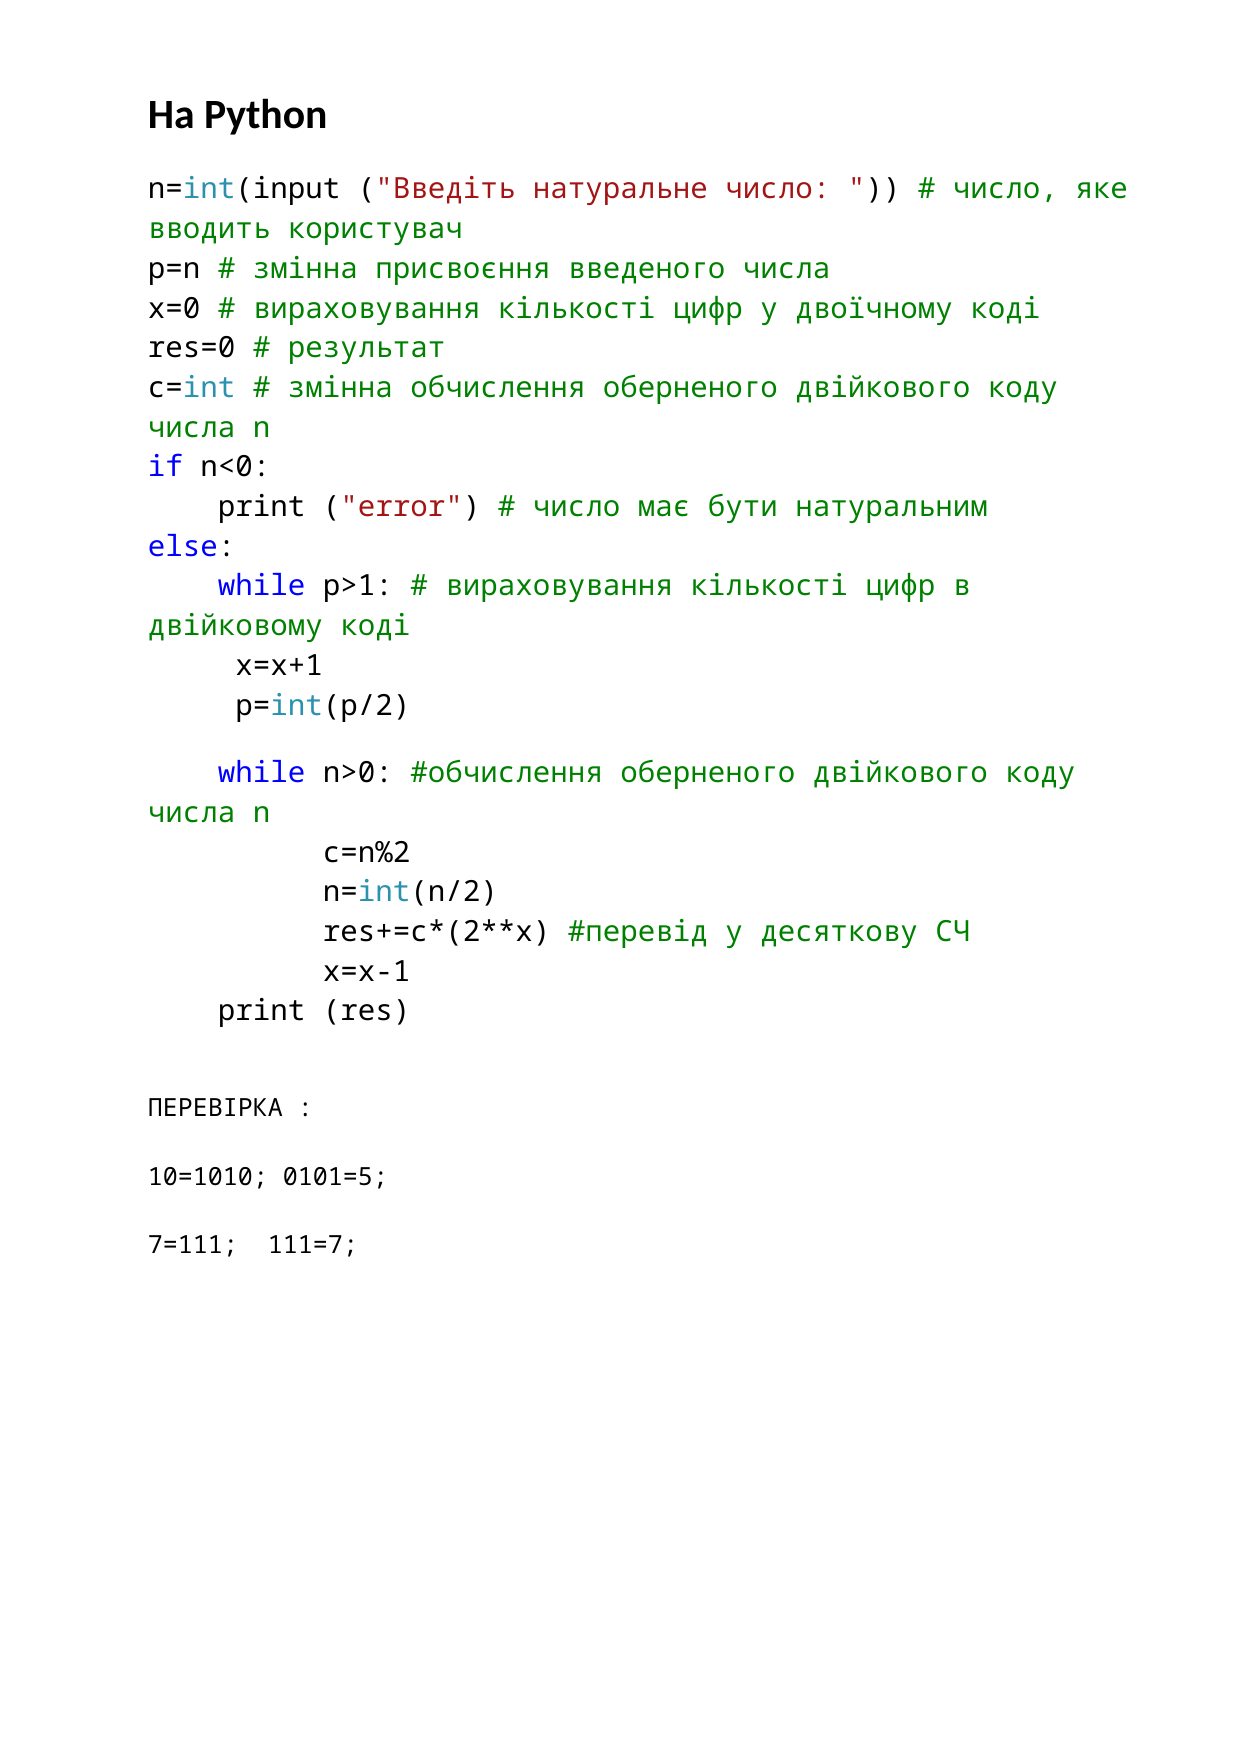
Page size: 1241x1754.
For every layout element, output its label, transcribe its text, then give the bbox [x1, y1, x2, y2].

text На Python [148, 88, 1152, 139]
text c=int # змінна обчислення оберненого двійкового коду числа n [148, 366, 1152, 446]
text 10=1010; 0101=5; [148, 1158, 1152, 1192]
text print (res) [148, 989, 1152, 1029]
text while p>1: # вираховування кількості цифр в двійковому коді [148, 565, 1152, 644]
text x=x+1 [148, 644, 1152, 684]
text while n>0: #обчислення оберненого двійкового коду числа n [148, 751, 1152, 831]
text res=0 # результат [148, 327, 1152, 366]
text ПЕРЕВІРКА : [148, 1090, 1152, 1124]
text if n<0: [148, 446, 1152, 485]
text n=int(n/2) [148, 871, 1152, 910]
text print ("error") # число має бути натуральним [148, 485, 1152, 525]
text 7=111; 111=7; [148, 1226, 1152, 1260]
text res+=c*(2**x) #перевід у десяткову СЧ [148, 910, 1152, 950]
text x=0 # вираховування кількості цифр у двоїчному коді [148, 287, 1152, 327]
text c=n%2 [148, 831, 1152, 871]
text p=n # змінна присвоєння введеного числа [148, 247, 1152, 287]
text else: [148, 525, 1152, 565]
text x=x-1 [148, 950, 1152, 989]
text p=int(p/2) [148, 684, 1152, 723]
text n=int(input ("Введіть натуральне число: ")) # число, яке вводить користувач [148, 168, 1152, 247]
